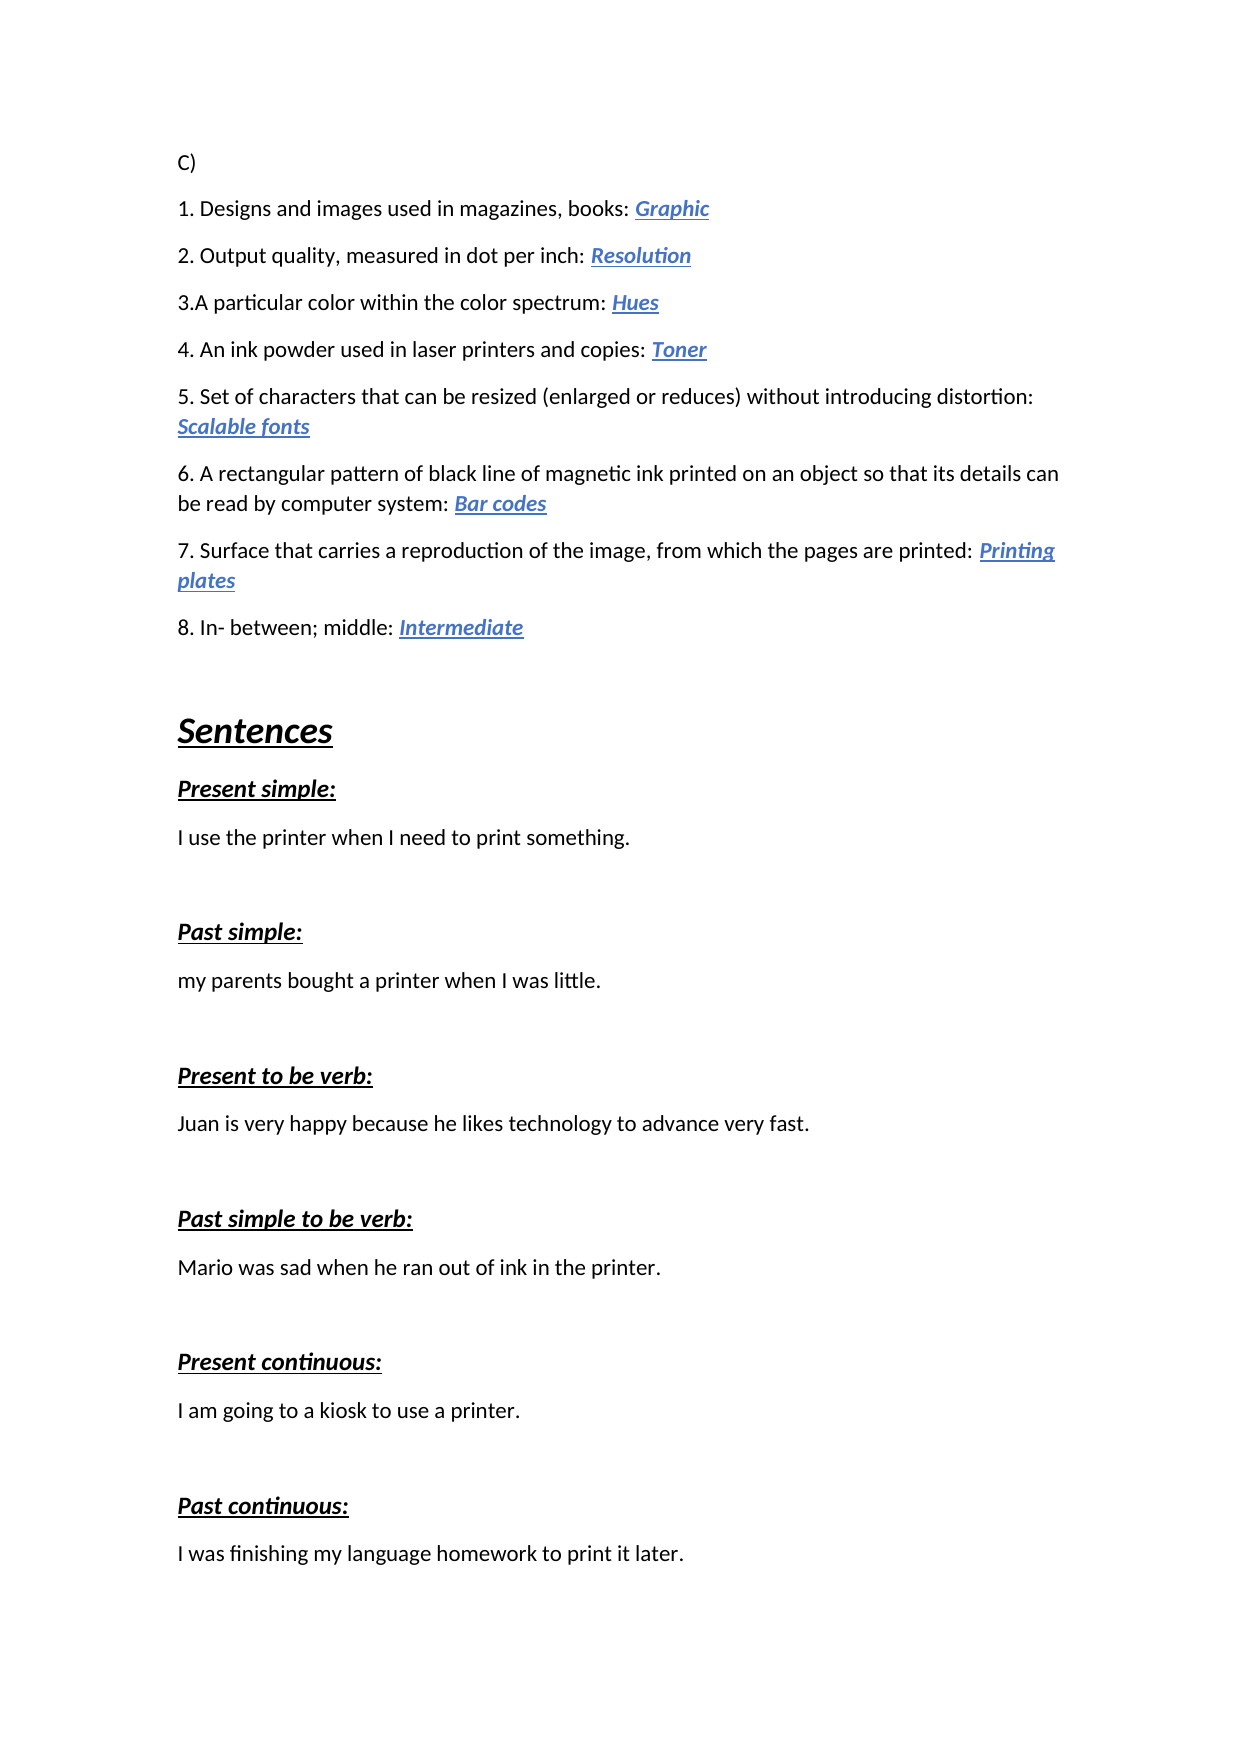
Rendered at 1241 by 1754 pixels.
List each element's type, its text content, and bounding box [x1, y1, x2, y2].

text I was finishing my language homework to print it later. [177, 1539, 1063, 1567]
text 2. Output quality, measured in dot per inch: Resolution [177, 241, 1063, 269]
text Present simple: [177, 773, 1063, 804]
text Past simple to be verb: [177, 1203, 1063, 1234]
text Past continuous: [177, 1490, 1063, 1520]
text Juan is very happy because he likes technology to advance very fast. [177, 1109, 1063, 1137]
text 5. Set of characters that can be resized (enlarged or reduces) without introducing distortion: Scalable fonts [177, 382, 1063, 440]
text 7. Surface that carries a reproduction of the image, from which the pages are printed: Printing plates [177, 536, 1063, 594]
text 8. In- between; middle: Intermediate [177, 613, 1063, 641]
text Past simple: [177, 916, 1063, 947]
text Mario was sad when he ran out of ink in the printer. [177, 1253, 1063, 1281]
text Present continuous: [177, 1346, 1063, 1377]
text 1. Designs and images used in magazines, books: Graphic [177, 194, 1063, 222]
text C) [177, 148, 1063, 176]
text Present to be verb: [177, 1060, 1063, 1090]
text Sentences [177, 707, 1063, 753]
text 3.A particular color within the color spectrum: Hues [177, 288, 1063, 316]
text 6. A rectangular pattern of black line of magnetic ink printed on an object so that its details can be read by computer system: Bar codes [177, 459, 1063, 517]
text my parents bought a printer when I was little. [177, 966, 1063, 994]
text I am going to a kiosk to use a printer. [177, 1396, 1063, 1424]
text 4. An ink powder used in laser printers and copies: Toner [177, 335, 1063, 363]
text I use the printer when I need to print something. [177, 823, 1063, 851]
